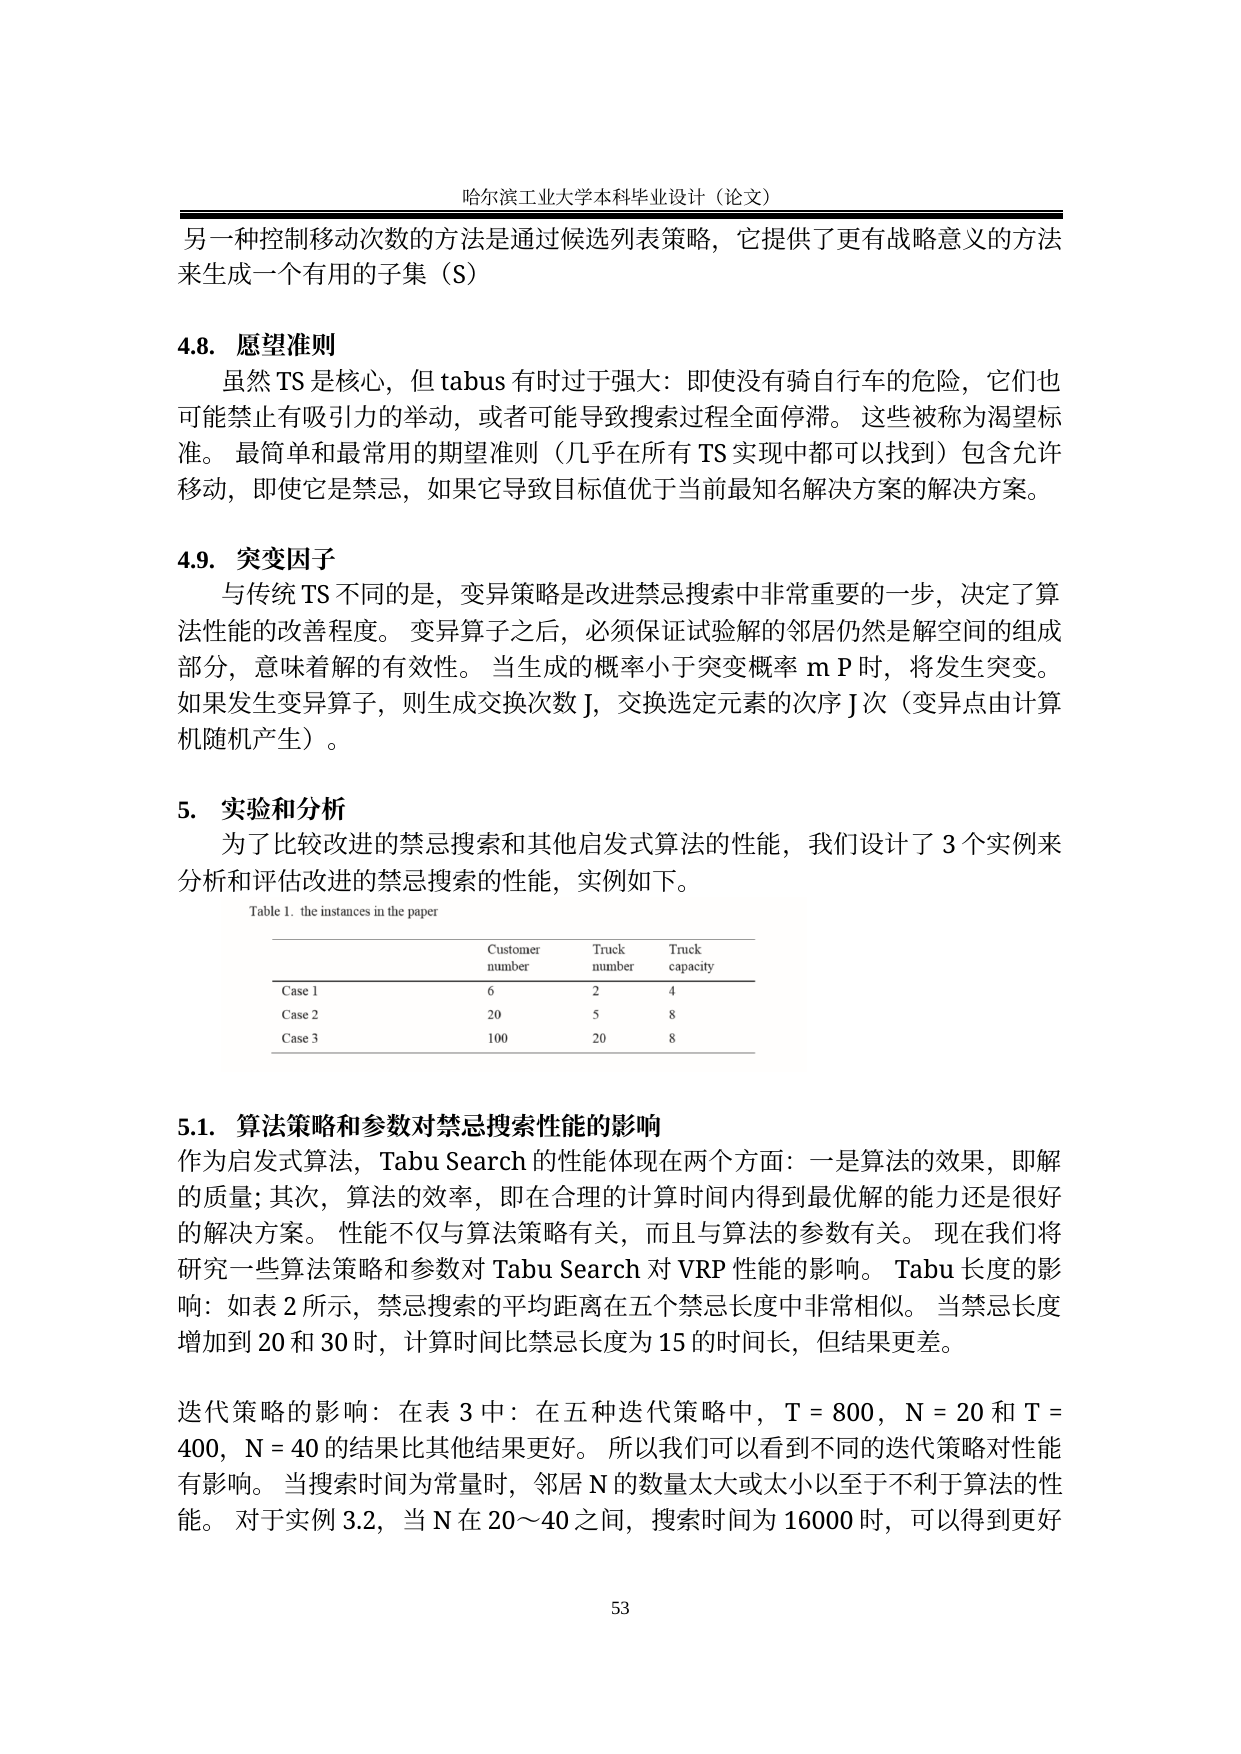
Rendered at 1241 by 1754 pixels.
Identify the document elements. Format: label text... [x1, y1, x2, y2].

list 愿望准则 [177, 325, 1063, 361]
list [177, 1392, 1063, 1536]
list 为了比较改进的禁忌搜索和其他启发式算法的性能，我们设计了3个实例来分析和评估改进的禁忌搜索的性能，实例如下。 [177, 825, 1063, 897]
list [177, 219, 1063, 291]
list 实验和分析 [177, 789, 1063, 825]
list 与传统TS不同的是，变异策略是改进禁忌搜索中非常重要的一步，决定了算法性能的改善程度。 变异算子之后，必须保证试验解的邻居仍然是解空间的组成部分，意味着解的有效性。 当生成的概率小于突变概率m P时，将发生突变。 如果发生变异算子，则生成交换次数J，交换选定元素的次序J次（变异点由计算机随机产生）。 [177, 575, 1063, 755]
list 作为启发式算法，Tabu Search的性能体现在两个方面：一是算法的效果，即解的质量; 其次，算法的效率，即在合理的计算时间内得到最优解的能力还是很好的解决方案。 性能不仅与算法策略有关，而且与算法的参数有关。 现在我们将研究一些算法策略和参数对Tabu Search对VRP性能的影响。 Tabu长度的影响：如表2所示，禁忌搜索的平均距离在五个禁忌长度中非常相似。 当禁忌长度增加到20和30时，计算时间比禁忌长度为15的时间长，但结果更差。 [177, 1142, 1063, 1358]
list 算法策略和参数对禁忌搜索性能的影响 [177, 1106, 1063, 1142]
picture [221, 897, 808, 1072]
list 虽然TS是核心，但tabus有时过于强大：即使没有骑自行车的危险，它们也可能禁止有吸引力的举动，或者可能导致搜索过程全面停滞。 这些被称为渴望标准。 最简单和最常用的期望准则（几乎在所有TS实现中都可以找到）包含允许移动，即使它是禁忌，如果它导致目标值优于当前最知名解决方案的解决方案。 [177, 361, 1063, 505]
list 突变因子 [177, 539, 1063, 575]
